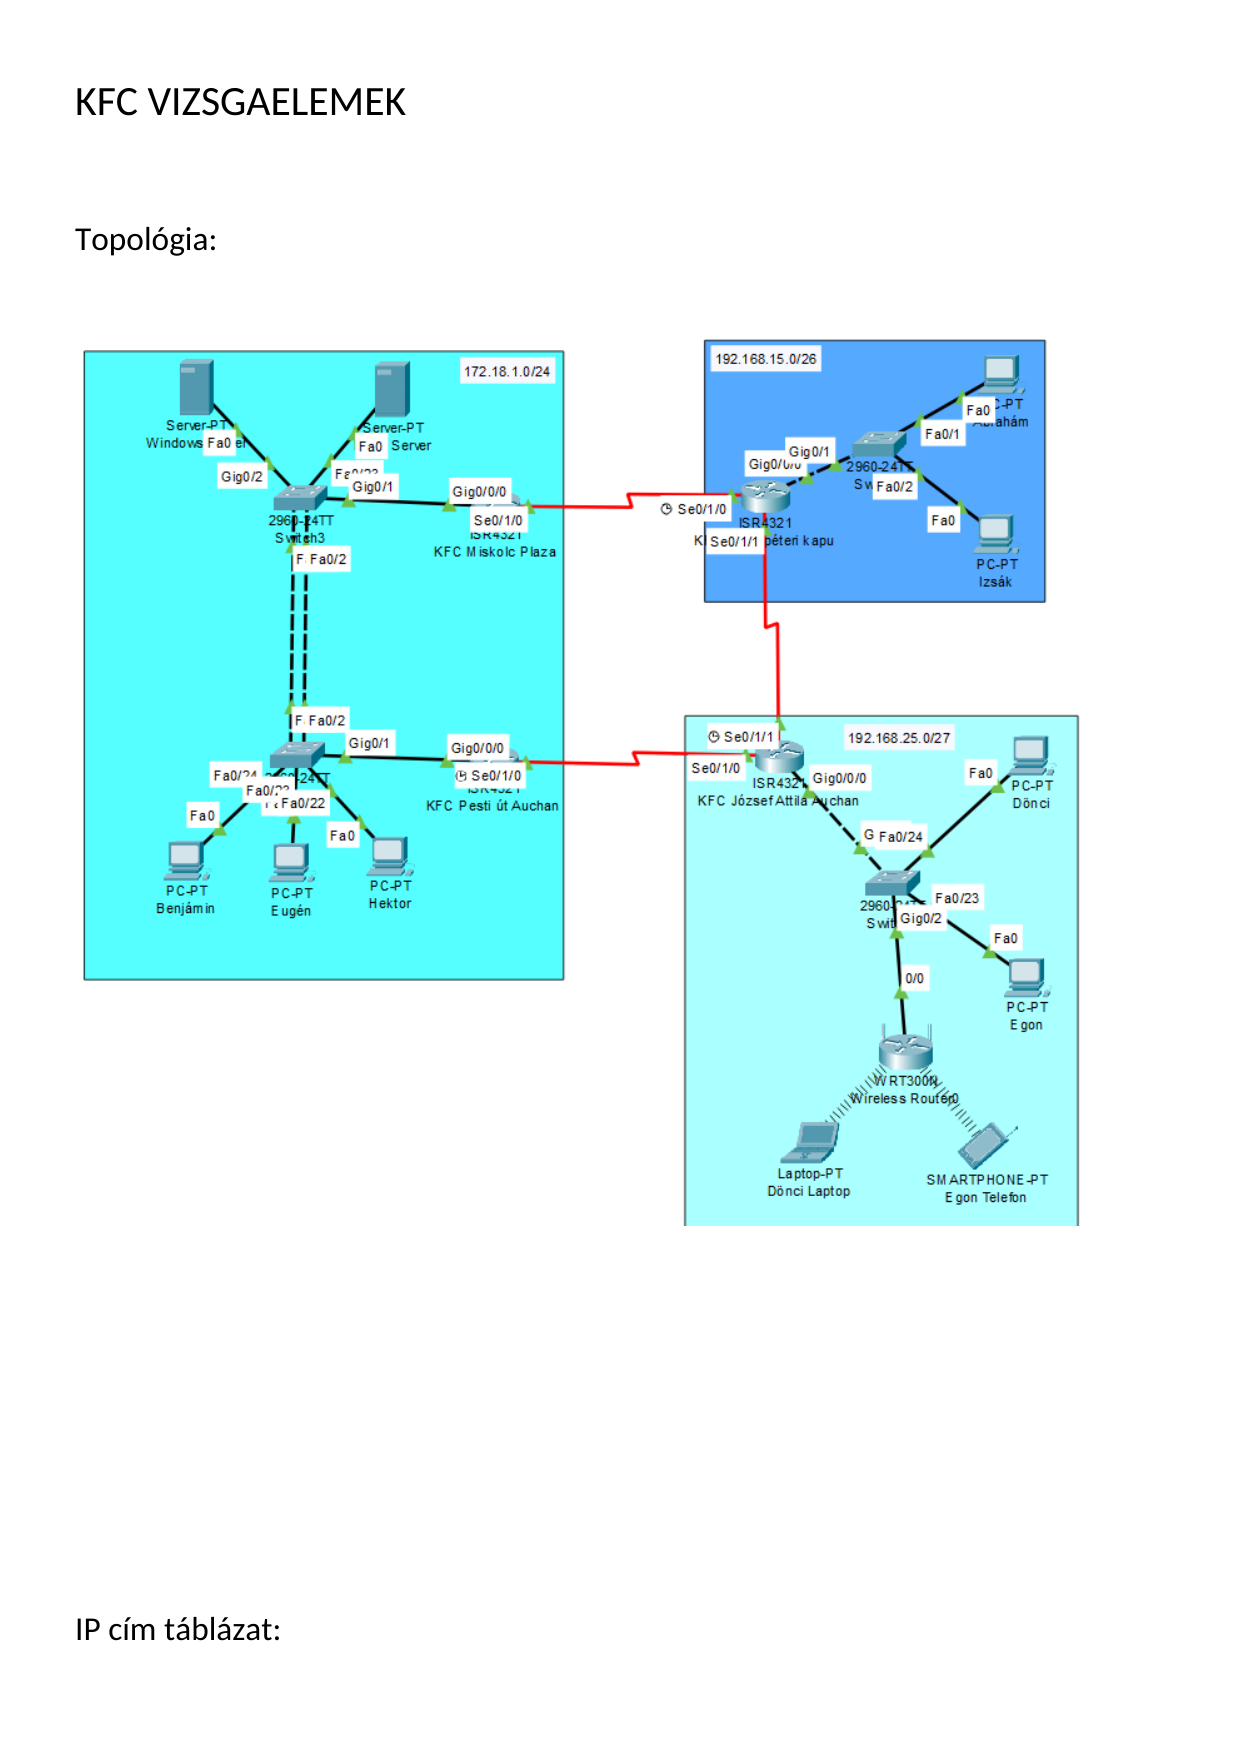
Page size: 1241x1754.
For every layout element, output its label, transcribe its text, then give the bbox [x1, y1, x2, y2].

text Topológia: [75, 218, 1165, 259]
text KFC VIZSGAELEMEK [75, 75, 1165, 126]
text IP cím táblázat: [75, 1608, 1165, 1649]
picture [75, 339, 1168, 1226]
